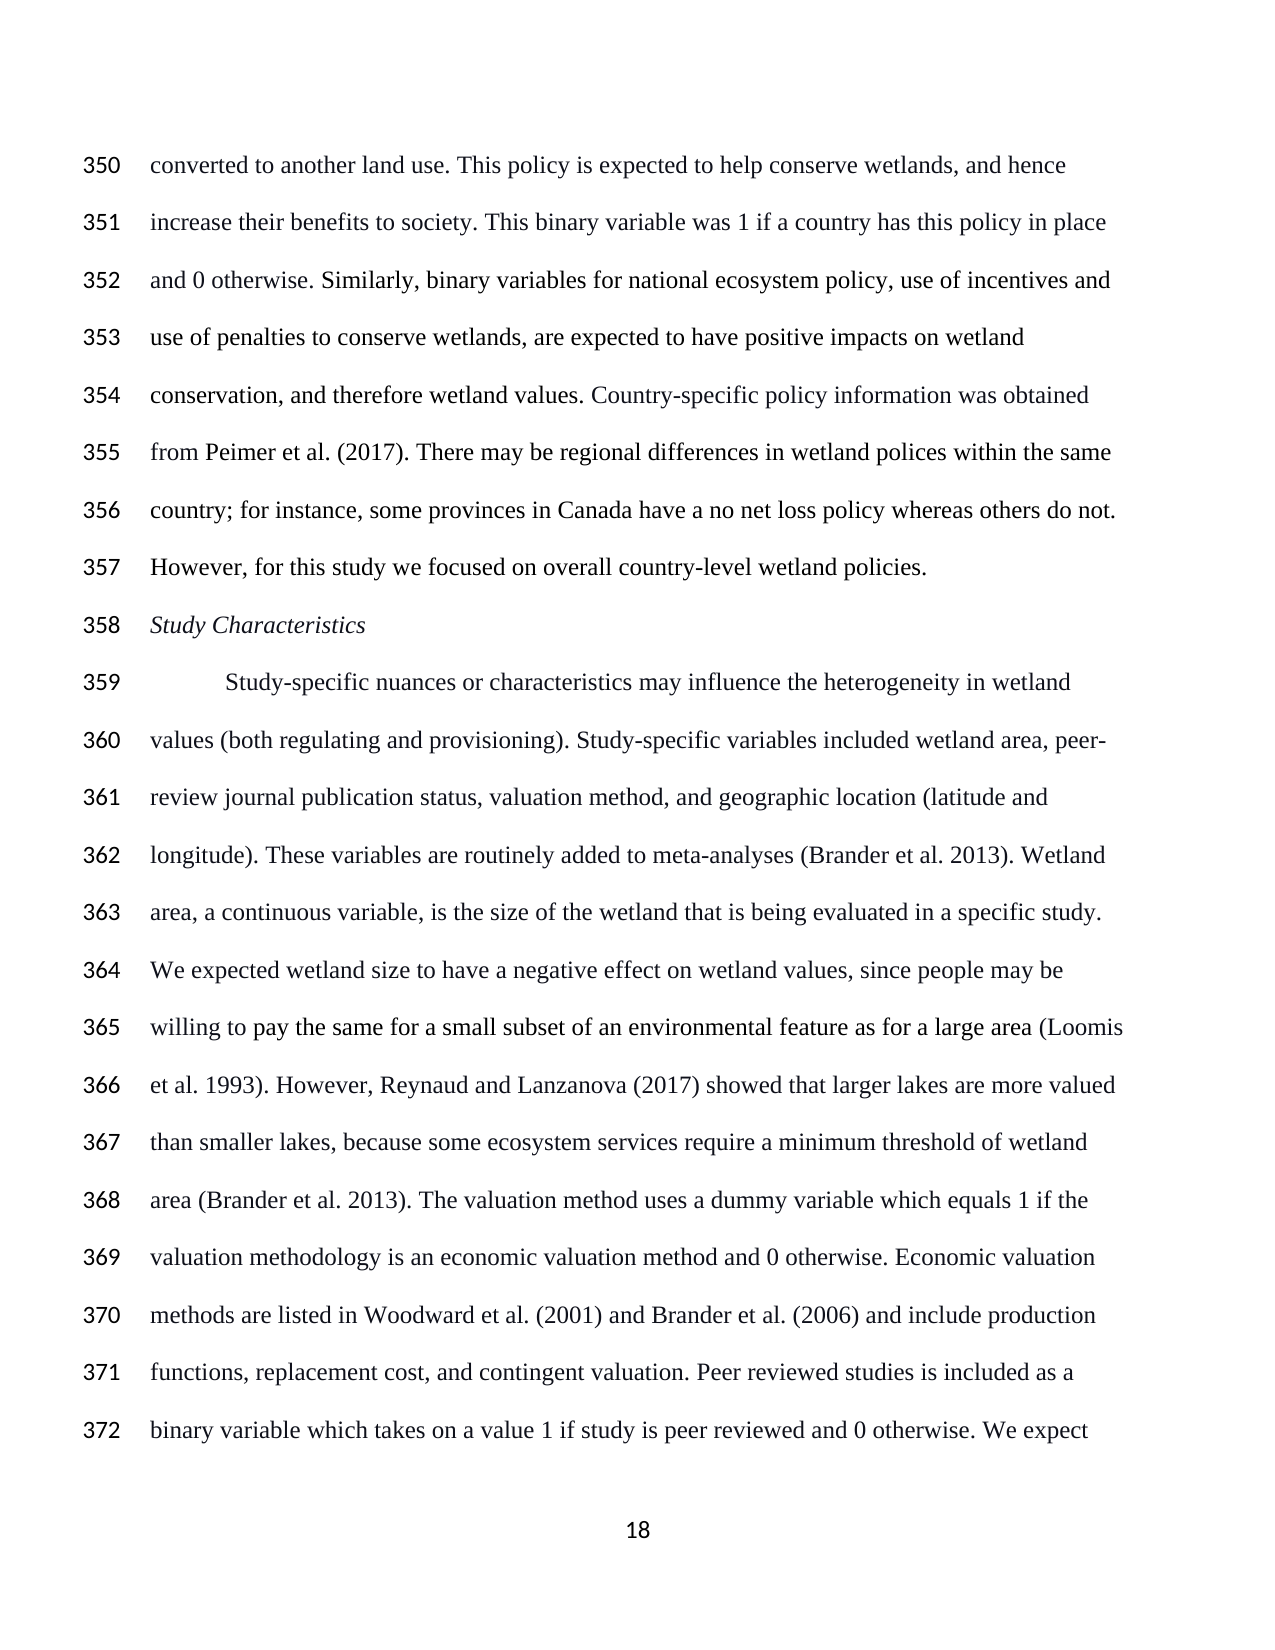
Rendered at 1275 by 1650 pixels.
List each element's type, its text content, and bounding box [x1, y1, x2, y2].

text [150, 667, 1125, 1444]
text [150, 150, 1125, 581]
text Study Characteristics [150, 610, 1125, 639]
